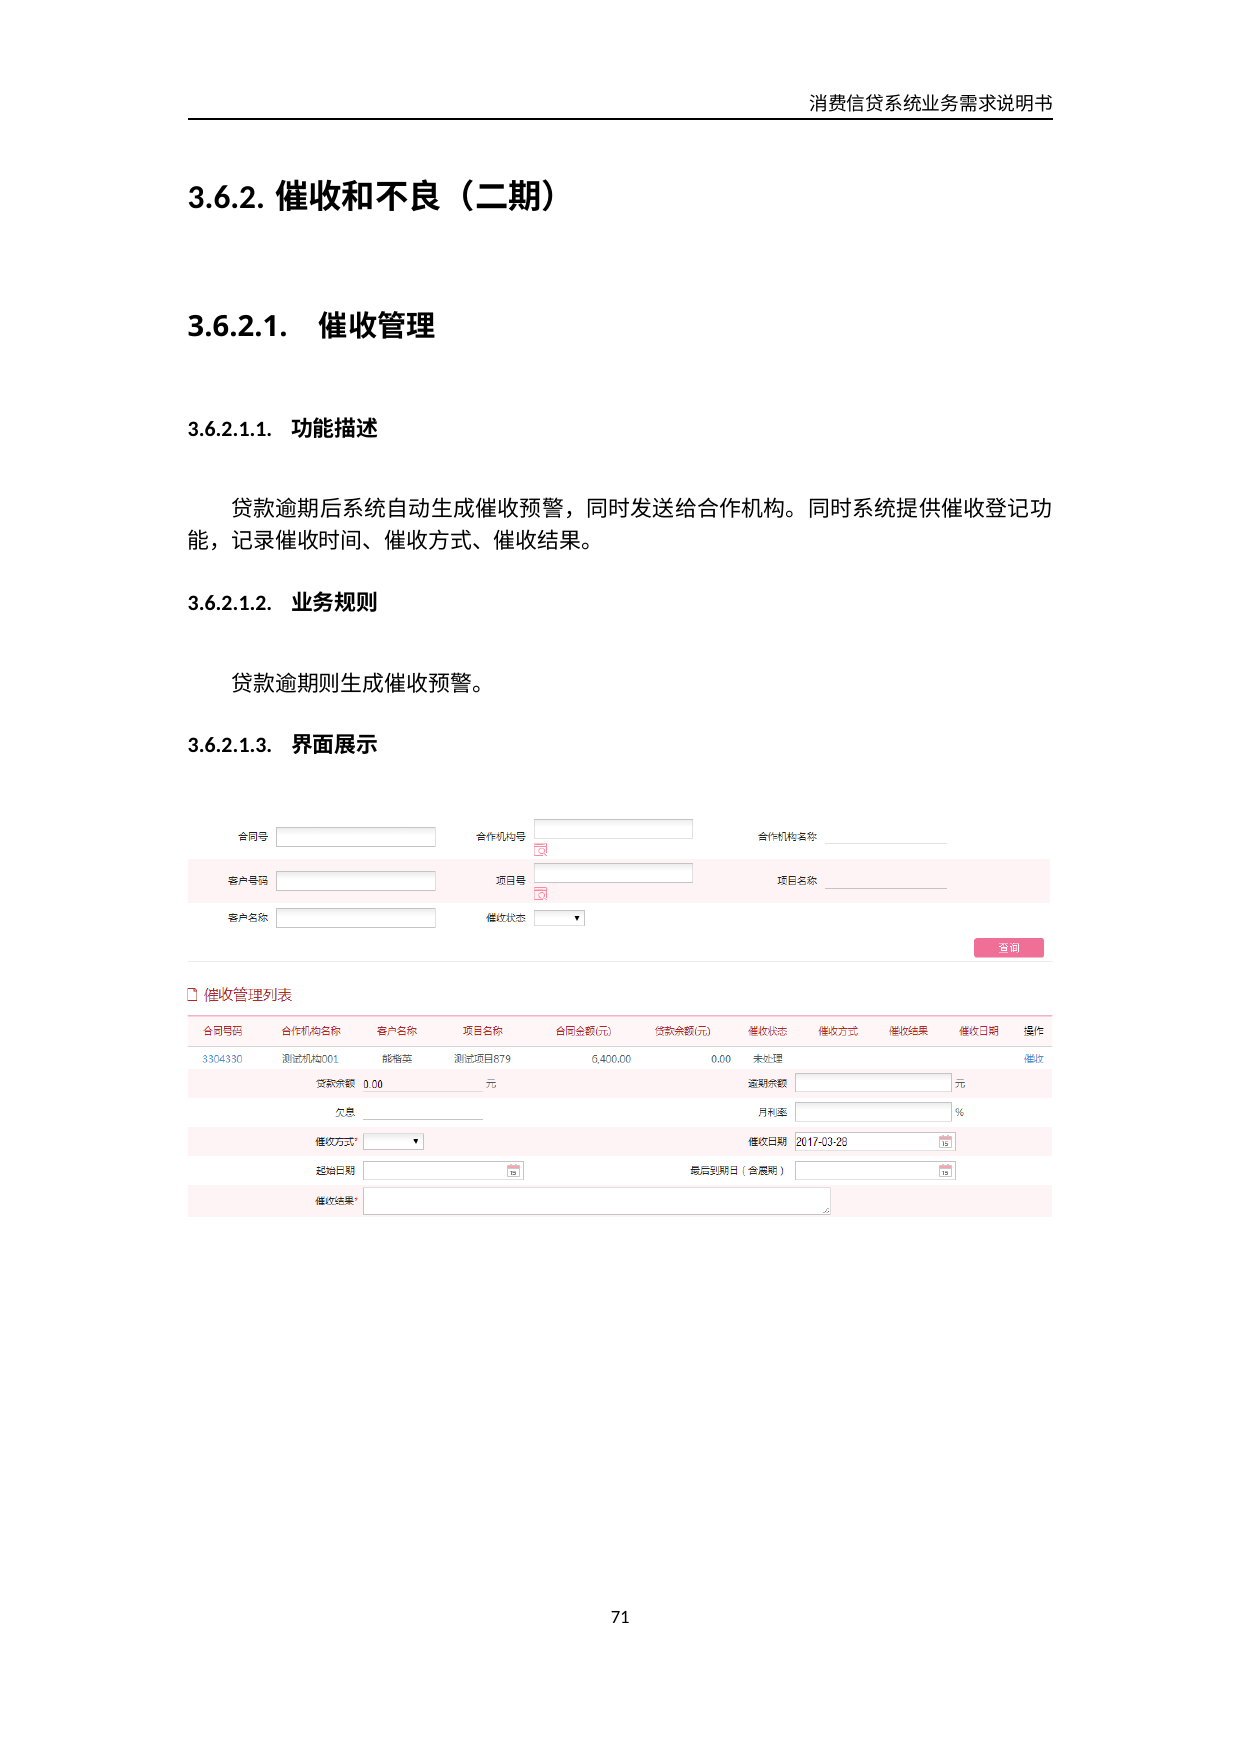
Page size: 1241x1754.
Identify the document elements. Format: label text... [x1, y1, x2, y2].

text 贷款逾期后系统自动生成催收预警，同时发送给合作机构。同时系统提供催收登记功能，记录催收时间、催收方式、催收结果。 [187, 491, 1053, 556]
subtitle 功能描述 [187, 410, 1053, 443]
subtitle 催收和不良（二期） [187, 162, 1053, 227]
subtitle 业务规则 [187, 585, 1053, 617]
text 贷款逾期则生成催收预警。 [231, 665, 1053, 698]
subtitle 界面展示 [187, 727, 1053, 759]
picture [187, 807, 1053, 1217]
subtitle 催收管理 [187, 291, 1053, 356]
